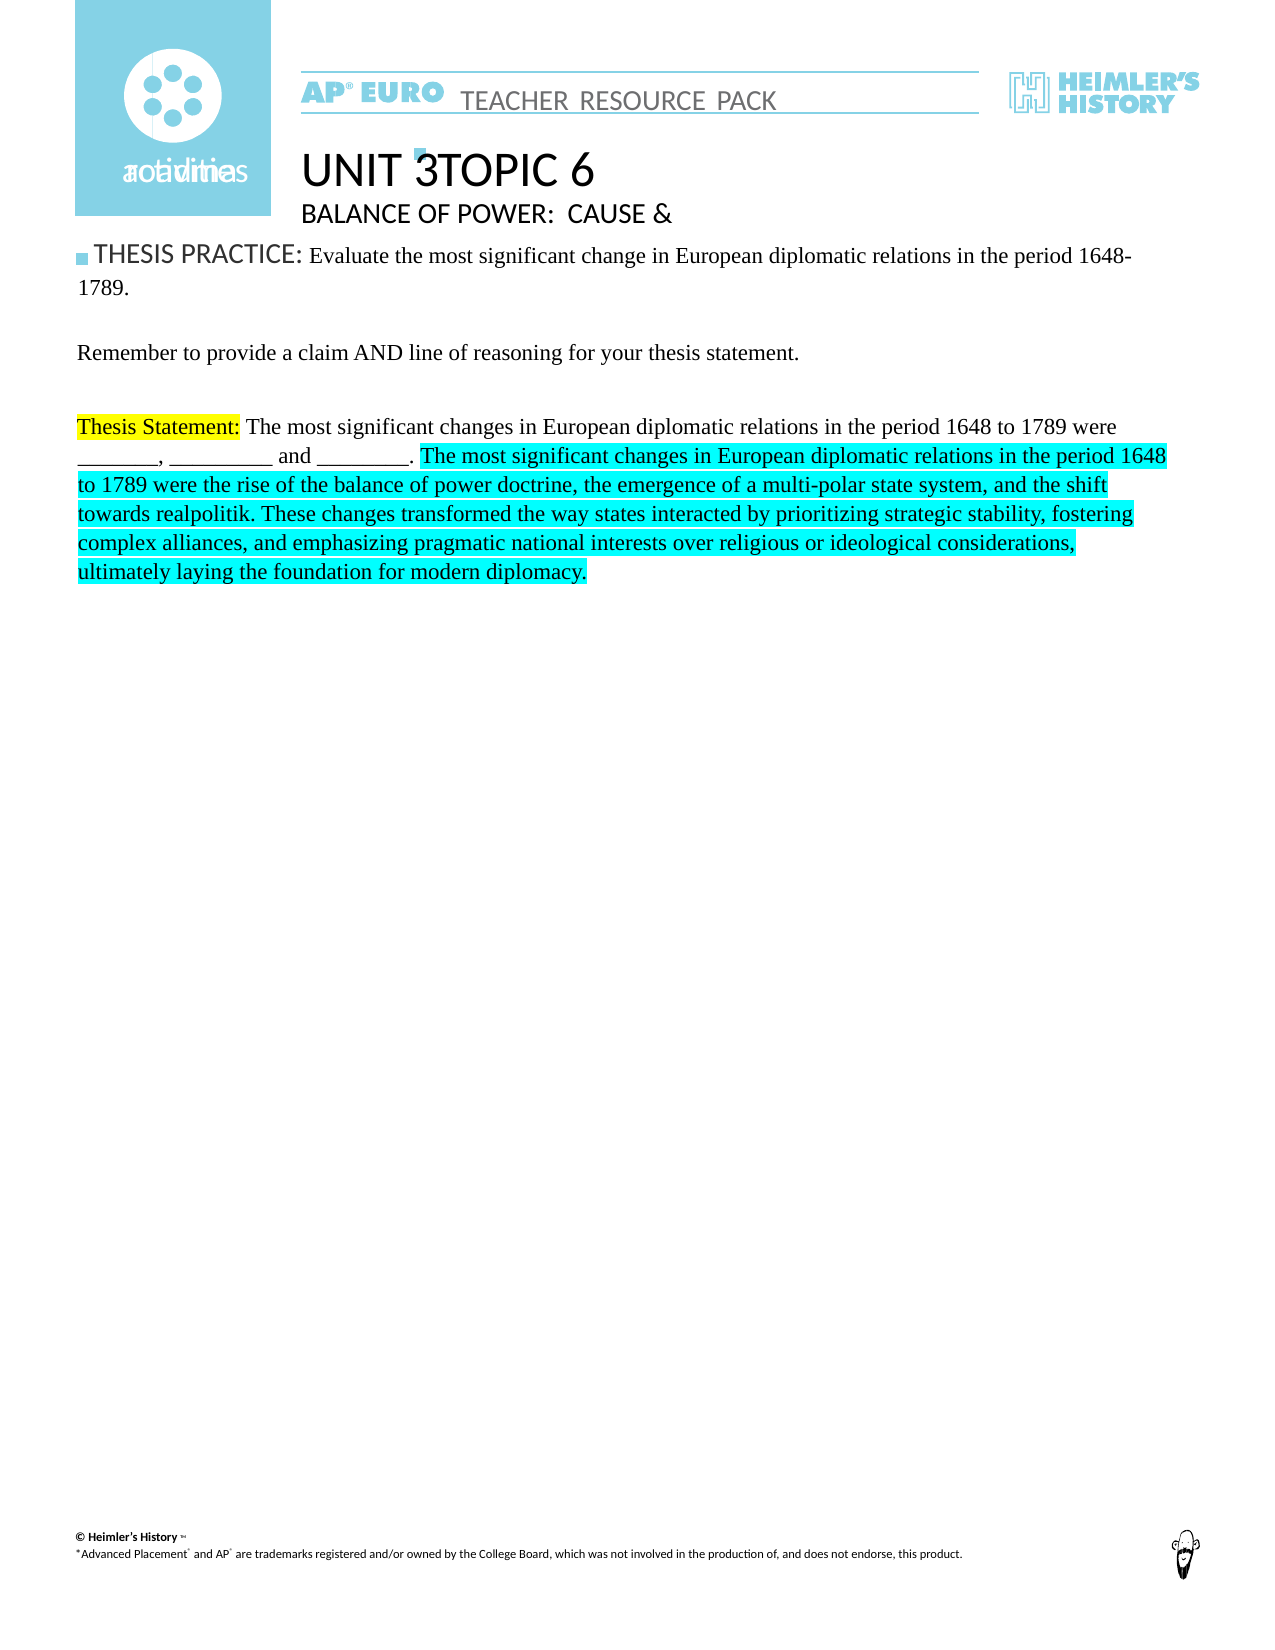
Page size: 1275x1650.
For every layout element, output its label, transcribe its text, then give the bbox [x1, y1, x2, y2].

text Remember to provide a claim AND line of reasoning for your thesis statement. [77, 339, 1170, 365]
text THESIS PRACTICE: Evaluate the most significant change in European diplomatic relations in the period 1648-1789. [77, 150, 1170, 300]
text Thesis Statement: The most significant changes in European diplomatic relations in the period 1648 to 1789 were _______, _________ and ________. The most significant changes in European diplomatic relations in the period 1648 to 1789 were the rise of the balance of power doctrine, the emergence of a multi-polar state system, and the shift towards realpolitik. These changes transformed the way states interacted by prioritizing strategic stability, fostering complex alliances, and emphasizing pragmatic national interests over religious or ideological considerations, ultimately laying the foundation for modern diplomacy. [77, 413, 1170, 584]
